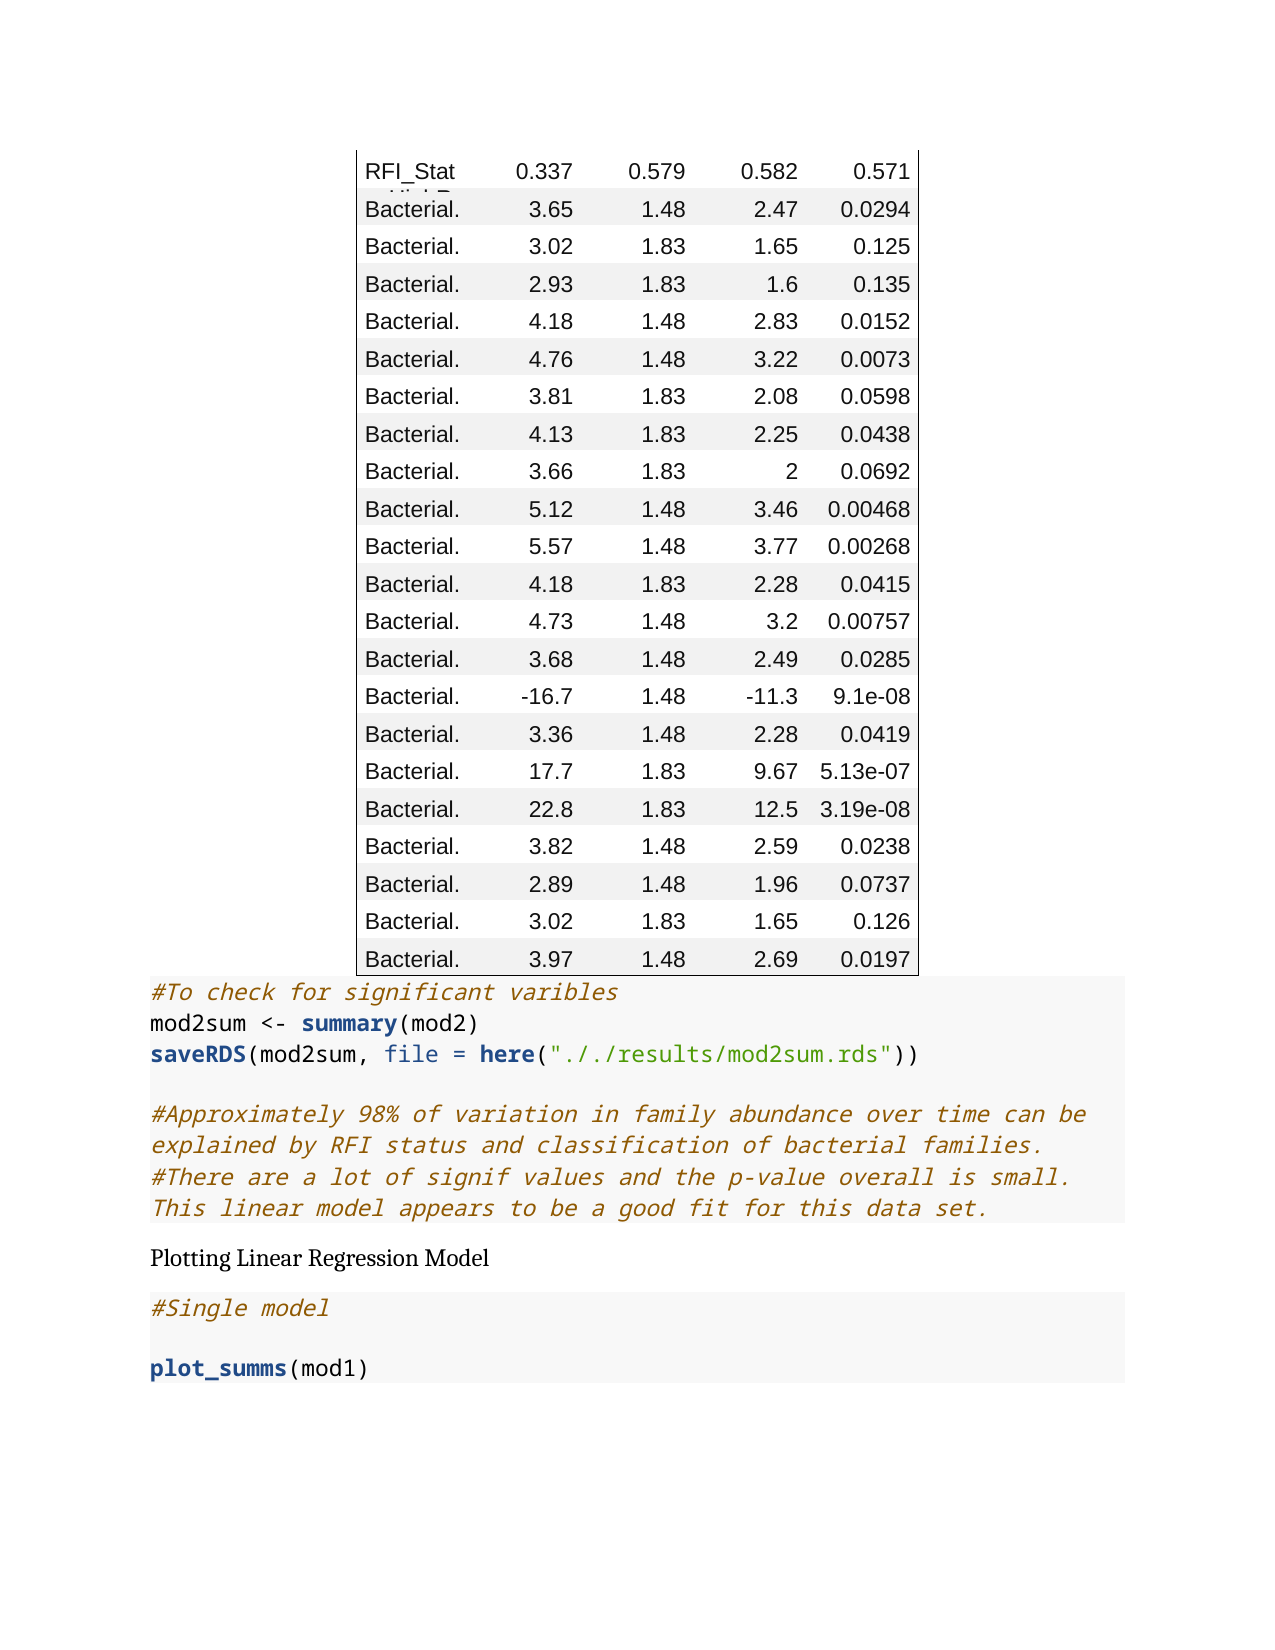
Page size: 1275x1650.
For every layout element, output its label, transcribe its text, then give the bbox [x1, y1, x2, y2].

table_cell 12.5 [694, 788, 806, 825]
table_cell 2.28 [694, 563, 806, 600]
table_cell Bacterial.FamilySpirochaetaceae [357, 863, 469, 900]
table_cell Bacterial.FamilyStreptococcaceae [357, 900, 469, 937]
table_cell Bacterial.FamilyLachnospiraceae [357, 338, 469, 375]
table_cell 2.59 [694, 825, 806, 862]
table_cell 0.0415 [806, 563, 918, 600]
table_cell 4.18 [469, 300, 581, 337]
table_cell 5.13e-07 [806, 750, 918, 787]
table_cell 0.0737 [806, 863, 918, 900]
table_cell 0.337 [469, 150, 581, 187]
table_cell 1.48 [581, 188, 694, 225]
table_cell 0.0238 [806, 825, 918, 862]
table_cell 3.2 [694, 600, 806, 637]
table_cell 0.00468 [806, 488, 918, 525]
table_cell 4.18 [469, 563, 581, 600]
table_cell 2.28 [694, 713, 806, 750]
table_cell Bacterial.FamilyOrder RF32 [357, 563, 469, 600]
table_cell 4.73 [469, 600, 581, 637]
table_cell 1.83 [581, 263, 694, 300]
table_cell 3.97 [469, 938, 581, 975]
table_cell Bacterial.FamilyOrder Bacteroidales [357, 488, 469, 525]
table_cell Bacterial.FamilyF16 [357, 300, 469, 337]
table_cell Bacterial.FamilyErysipelotrichaceae* [357, 263, 469, 300]
table_cell 3.02 [469, 900, 581, 937]
table_cell 0.0073 [806, 338, 918, 375]
table_cell 3.77 [694, 525, 806, 562]
table_cell 0.0294 [806, 188, 918, 225]
table_cell 1.48 [581, 525, 694, 562]
table_cell 0.582 [694, 150, 806, 187]
table_cell 2.69 [694, 938, 806, 975]
table_cell 1.6 [694, 263, 806, 300]
table_cell 0.0692 [806, 450, 918, 487]
table_cell 1.48 [581, 863, 694, 900]
table_cell 0.0438 [806, 413, 918, 450]
table_cell 1.83 [581, 788, 694, 825]
table_cell 2.83 [694, 300, 806, 337]
table_cell 2.49 [694, 638, 806, 675]
table_cell 2.93 [469, 263, 581, 300]
table_cell Bacterial.FamilyS24-7 [357, 825, 469, 862]
table_cell 5.12 [469, 488, 581, 525]
table_cell Bacterial.FamilyPrevotellaceae* [357, 675, 469, 712]
table_cell 3.68 [469, 638, 581, 675]
table_cell 1.48 [581, 825, 694, 862]
table_cell 22.8 [469, 788, 581, 825]
table_cell Bacterial.FamilyRuminococcaceae [357, 750, 469, 787]
table_cell Bacterial.FamilyMogibacteriaceae [357, 450, 469, 487]
table_cell 1.48 [581, 713, 694, 750]
table_cell 1.48 [581, 675, 694, 712]
table_cell Bacterial.FamilyMethanobacteriaceae [357, 375, 469, 412]
table_cell 17.7 [469, 750, 581, 787]
table_cell 1.83 [581, 450, 694, 487]
table_cell Bacterial.FamilyRuminococcaceae* [357, 788, 469, 825]
table_cell 0.135 [806, 263, 918, 300]
table_cell Bacterial.FamilyMethanobacteriaceae* [357, 413, 469, 450]
table_cell RFI_StatusHighRFI [357, 150, 469, 187]
table_cell 1.65 [694, 900, 806, 937]
table_cell 1.83 [581, 375, 694, 412]
table_cell 3.65 [469, 188, 581, 225]
table_cell 3.82 [469, 825, 581, 862]
table_cell Bacterial.FamilyRF16 [357, 713, 469, 750]
table_cell 1.48 [581, 488, 694, 525]
table_cell 5.57 [469, 525, 581, 562]
table_cell 0.0419 [806, 713, 918, 750]
text Plotting Linear Regression Model [150, 1244, 1125, 1273]
table_cell Bacterial.FamilySuccinivibrionaceae [357, 938, 469, 975]
table_cell 3.36 [469, 713, 581, 750]
table_cell Bacterial.FamilyCoriobacteriaceae [357, 188, 469, 225]
table_cell 9.67 [694, 750, 806, 787]
table_cell 1.48 [581, 638, 694, 675]
table_cell Bacterial.FamilyOther Families [357, 600, 469, 637]
table_cell 2.08 [694, 375, 806, 412]
table_cell 4.13 [469, 413, 581, 450]
table_cell 1.48 [581, 600, 694, 637]
table_cell 1.83 [581, 563, 694, 600]
table_cell 0.579 [581, 150, 694, 187]
text #To check for significant varibles mod2sum <- summary(mod2) saveRDS(mod2sum, file = here("././results/mod2sum.rds")) #Approximately 98% of variation in family abundance over time can be explained by RFI status and classification of bacterial families. #There are a lot of signif values and the p-value overall is small. This linear model appears to be a good fit for this data set. [150, 976, 1125, 1223]
table_cell 3.02 [469, 225, 581, 262]
table_cell 0.00268 [806, 525, 918, 562]
table_cell 3.46 [694, 488, 806, 525]
table_cell 1.83 [581, 750, 694, 787]
table_cell -11.3 [694, 675, 806, 712]
table_cell 1.65 [694, 225, 806, 262]
table_cell 1.83 [581, 413, 694, 450]
table_cell 3.81 [469, 375, 581, 412]
table_cell 2.89 [469, 863, 581, 900]
table_cell 0.125 [806, 225, 918, 262]
text #Single model plot_summs(mod1) [150, 1292, 1125, 1383]
table_cell 0.0598 [806, 375, 918, 412]
table_cell 0.0152 [806, 300, 918, 337]
table_cell -16.7 [469, 675, 581, 712]
table_cell 3.66 [469, 450, 581, 487]
table_cell 0.126 [806, 900, 918, 937]
table_cell 1.48 [581, 338, 694, 375]
table_cell 0.0197 [806, 938, 918, 975]
table_cell 0.0285 [806, 638, 918, 675]
table_cell 2 [694, 450, 806, 487]
table_cell 1.48 [581, 938, 694, 975]
table_cell 0.571 [806, 150, 918, 187]
table_cell 2.25 [694, 413, 806, 450]
table_cell 0.00757 [806, 600, 918, 637]
table_cell 3.22 [694, 338, 806, 375]
table_cell 9.1e-08 [806, 675, 918, 712]
table_cell 2.47 [694, 188, 806, 225]
table_cell 1.96 [694, 863, 806, 900]
table_cell 1.83 [581, 900, 694, 937]
table_cell Bacterial.FamilyErysipelotrichaceae [357, 225, 469, 262]
table_cell 1.48 [581, 300, 694, 337]
table_cell 3.19e-08 [806, 788, 918, 825]
table_cell Bacterial.FamilyOrder Clostridiales [357, 525, 469, 562]
table_cell 4.76 [469, 338, 581, 375]
table_cell Bacterial.FamilyParaprevotellaceae [357, 638, 469, 675]
table_cell 1.83 [581, 225, 694, 262]
